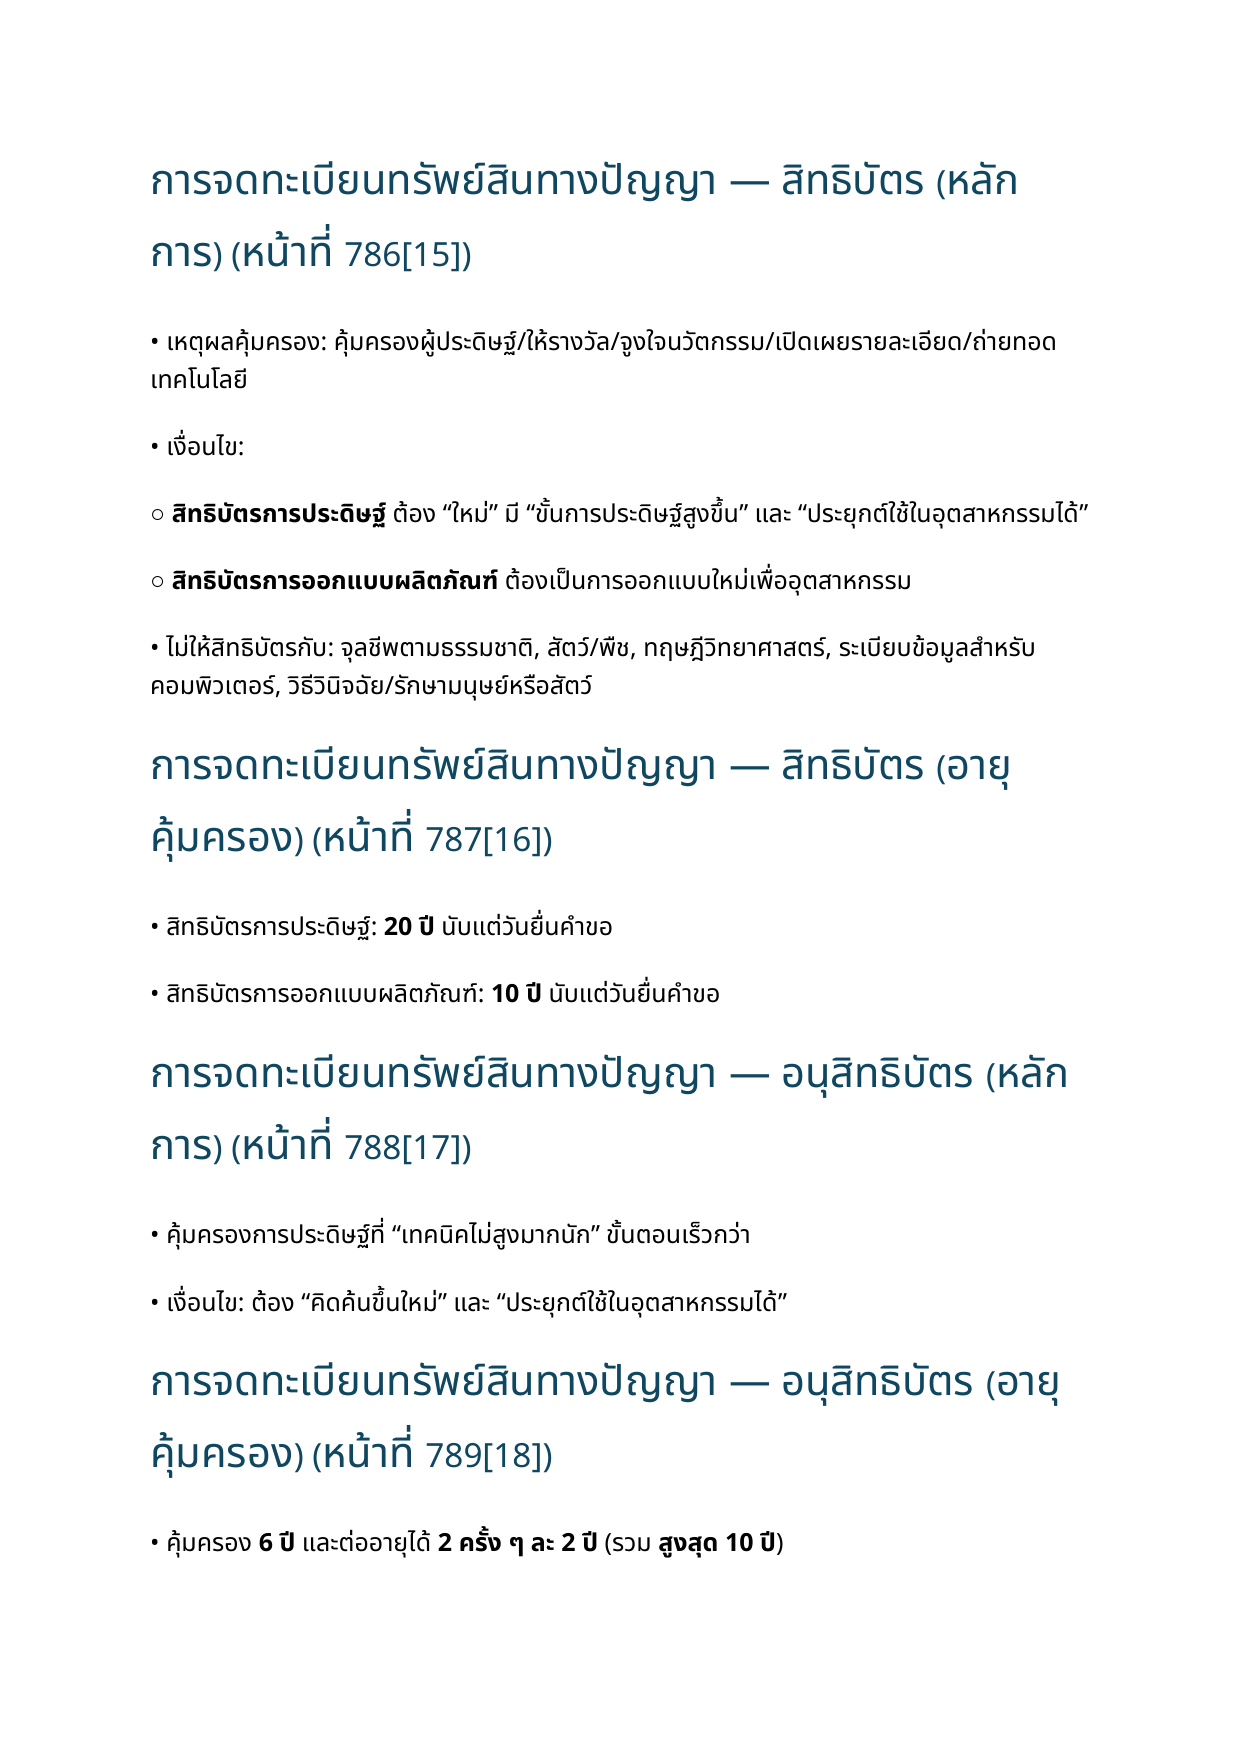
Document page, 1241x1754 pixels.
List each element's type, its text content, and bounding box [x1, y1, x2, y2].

text ○ สิทธิบัตรการออกแบบผลิตภัณฑ์ ต้องเป็นการออกแบบใหม่เพื่ออุตสาหกรรม [150, 563, 1090, 601]
subtitle การจดทะเบียนทรัพย์สินทางปัญญา — สิทธิบัตร (อายุคุ้มครอง) (หน้าที่ 787[16]) [150, 735, 1090, 870]
text • ไม่ให้สิทธิบัตรกับ: จุลชีพตามธรรมชาติ, สัตว์/พืช, ทฤษฎีวิทยาศาสตร์, ระเบียบข้อมูลสำหรับคอมพิวเตอร์, วิธีวินิจฉัย/รักษามนุษย์หรือสัตว์ [150, 630, 1090, 706]
subtitle การจดทะเบียนทรัพย์สินทางปัญญา — อนุสิทธิบัตร (อายุคุ้มครอง) (หน้าที่ 789[18]) [150, 1351, 1090, 1487]
text ○ สิทธิบัตรการประดิษฐ์ ต้อง “ใหม่” มี “ขั้นการประดิษฐ์สูงขึ้น” และ “ประยุกต์ใช้ในอุตสาหกรรมได้” [150, 496, 1090, 534]
subtitle การจดทะเบียนทรัพย์สินทางปัญญา — สิทธิบัตร (หลักการ) (หน้าที่ 786[15]) [150, 150, 1090, 285]
text • คุ้มครอง 6 ปี และต่ออายุได้ 2 ครั้ง ๆ ละ 2 ปี (รวม สูงสุด 10 ปี) [150, 1525, 1090, 1563]
text • สิทธิบัตรการประดิษฐ์: 20 ปี นับแต่วันยื่นคำขอ [150, 909, 1090, 947]
text • เหตุผลคุ้มครอง: คุ้มครองผู้ประดิษฐ์/ให้รางวัล/จูงใจนวัตกรรม/เปิดเผยรายละเอียด/ถ่ายทอดเทคโนโลยี [150, 324, 1090, 399]
text • เงื่อนไข: ต้อง “คิดค้นขึ้นใหม่” และ “ประยุกต์ใช้ในอุตสาหกรรมได้” [150, 1284, 1090, 1322]
text • คุ้มครองการประดิษฐ์ที่ “เทคนิคไม่สูงมากนัก” ขั้นตอนเร็วกว่า [150, 1217, 1090, 1255]
text • สิทธิบัตรการออกแบบผลิตภัณฑ์: 10 ปี นับแต่วันยื่นคำขอ [150, 976, 1090, 1014]
text • เงื่อนไข: [150, 429, 1090, 467]
subtitle การจดทะเบียนทรัพย์สินทางปัญญา — อนุสิทธิบัตร (หลักการ) (หน้าที่ 788[17]) [150, 1043, 1090, 1178]
